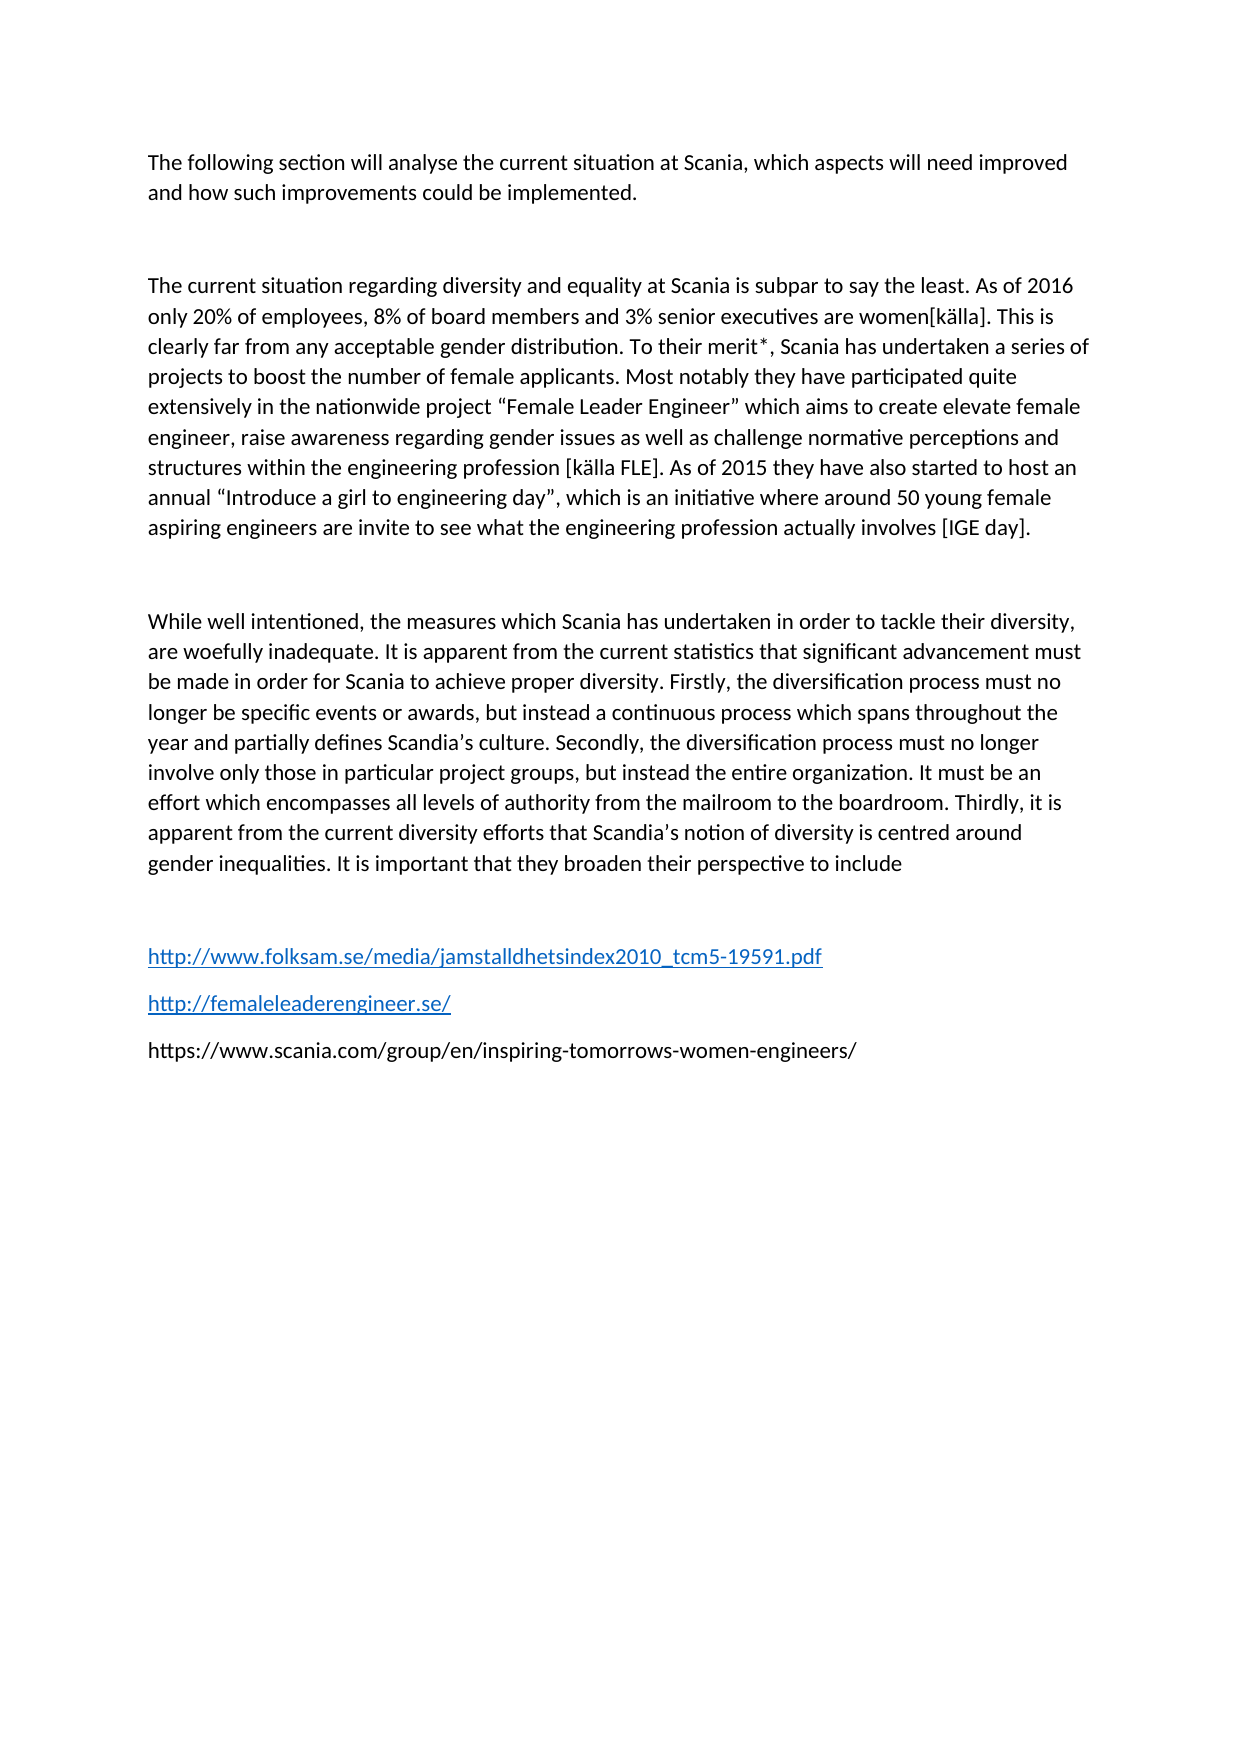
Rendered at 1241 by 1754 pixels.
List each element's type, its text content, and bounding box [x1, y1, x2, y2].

text http://femaleleaderengineer.se/ [148, 989, 1093, 1017]
text The following section will analyse the current situation at Scania, which aspects will need improved and how such improvements could be implemented. [148, 148, 1093, 206]
text http://www.folksam.se/media/jamstalldhetsindex2010_tcm5-19591.pdf [148, 942, 1093, 970]
text While well intentioned, the measures which Scania has undertaken in order to tackle their diversity, are woefully inadequate. It is apparent from the current statistics that significant advancement must be made in order for Scania to achieve proper diversity. Firstly, the diversification process must no longer be specific events or awards, but instead a continuous process which spans throughout the year and partially defines Scandia’s culture. Secondly, the diversification process must no longer involve only those in particular project groups, but instead the entire organization. It must be an effort which encompasses all levels of authority from the mailroom to the boardroom. Thirdly, it is apparent from the current diversity efforts that Scandia’s notion of diversity is centred around gender inequalities. It is important that they broaden their perspective to include [148, 607, 1093, 877]
text The current situation regarding diversity and equality at Scania is subpar to say the least. As of 2016 only 20% of employees, 8% of board members and 3% senior executives are women[källa]. This is clearly far from any acceptable gender distribution. To their merit*, Scania has undertaken a series of projects to boost the number of female applicants. Most notably they have participated quite extensively in the nationwide project “Female Leader Engineer” which aims to create elevate female engineer, raise awareness regarding gender issues as well as challenge normative perceptions and structures within the engineering profession [källa FLE]. As of 2015 they have also started to host an annual “Introduce a girl to engineering day”, which is an initiative where around 50 young female aspiring engineers are invite to see what the engineering profession actually involves [IGE day]. [148, 272, 1093, 541]
text https://www.scania.com/group/en/inspiring-tomorrows-women-engineers/ [148, 1036, 1093, 1064]
